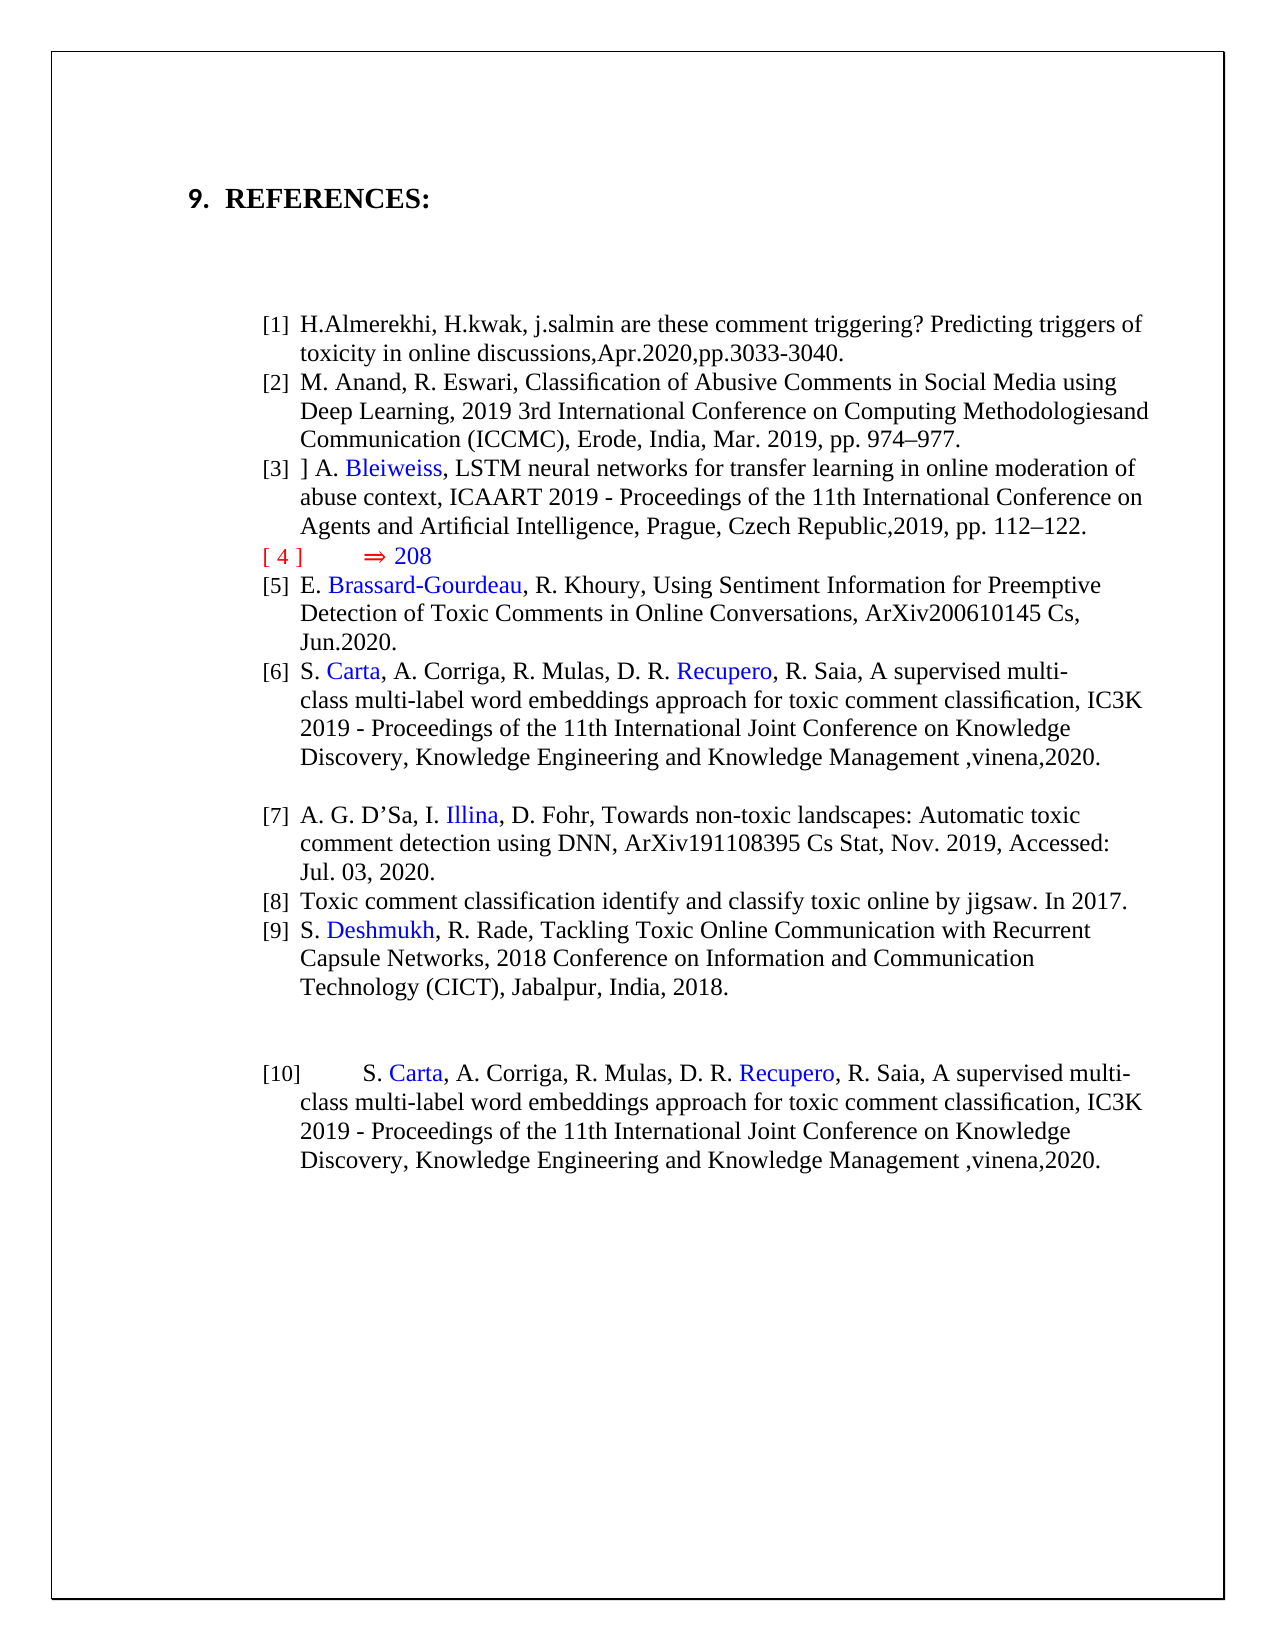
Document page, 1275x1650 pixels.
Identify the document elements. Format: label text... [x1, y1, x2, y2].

list class multi-label word embeddings approach for toxic comment classiﬁcation, IC3K 2019 - Proceedings of the 11th International Joint Conference on Knowledge Discovery, Knowledge Engineering and Knowledge Management ,vinena,2020. [300, 1087, 1156, 1173]
subtitle REFERENCES: [187, 181, 1156, 216]
list M. Anand, R. Eswari, Classiﬁcation of Abusive Comments in Social Media using Deep Learning, 2019 3rd International Conference on Computing Methodologiesand Communication (ICCMC), Erode, India, Mar. 2019, pp. 974–977. [262, 367, 1156, 453]
list S. Carta, A. Corriga, R. Mulas, D. R. Recupero, R. Saia, A supervised multi- [262, 656, 1156, 685]
list ⇒208 [262, 539, 1156, 570]
list A. G. D’Sa, I. Illina, D. Fohr, Towards non-toxic landscapes: Automatic toxic [262, 800, 1156, 828]
list E. Brassard-Gourdeau, R. Khoury, Using Sentiment Information for Preemptive Detection of Toxic Comments in Online Conversations, ArXiv200610145 Cs, Jun.2020. [262, 570, 1156, 656]
list S. Carta, A. Corriga, R. Mulas, D. R. Recupero, R. Saia, A supervised multi- [262, 1058, 1156, 1087]
list S. Deshmukh, R. Rade, Tackling Toxic Online Communication with Recurrent [262, 915, 1156, 943]
list Capsule Networks, 2018 Conference on Information and Communication Technology (CICT), Jabalpur, India, 2018. [300, 943, 1156, 1001]
list class multi-label word embeddings approach for toxic comment classiﬁcation, IC3K 2019 - Proceedings of the 11th International Joint Conference on Knowledge Discovery, Knowledge Engineering and Knowledge Management ,vinena,2020. [300, 685, 1156, 771]
subtitle H.Almerekhi, H.kwak, j.salmin are these comment triggering? Predicting triggers of toxicity in online discussions,Apr.2020,pp.3033-3040. [262, 309, 1156, 367]
list Jul. 03, 2020. [300, 857, 1156, 886]
list ] A. Bleiweiss, LSTM neural networks for transfer learning in online moderation of abuse context, ICAART 2019 - Proceedings of the 11th International Conference on Agents and Artiﬁcial Intelligence, Prague, Czech Republic,2019, pp. 112–122. [262, 453, 1156, 539]
list comment detection using DNN, ArXiv191108395 Cs Stat, Nov. 2019, Accessed: [300, 828, 1156, 857]
list Toxic comment classification identify and classify toxic online by jigsaw. In 2017. [262, 886, 1156, 915]
